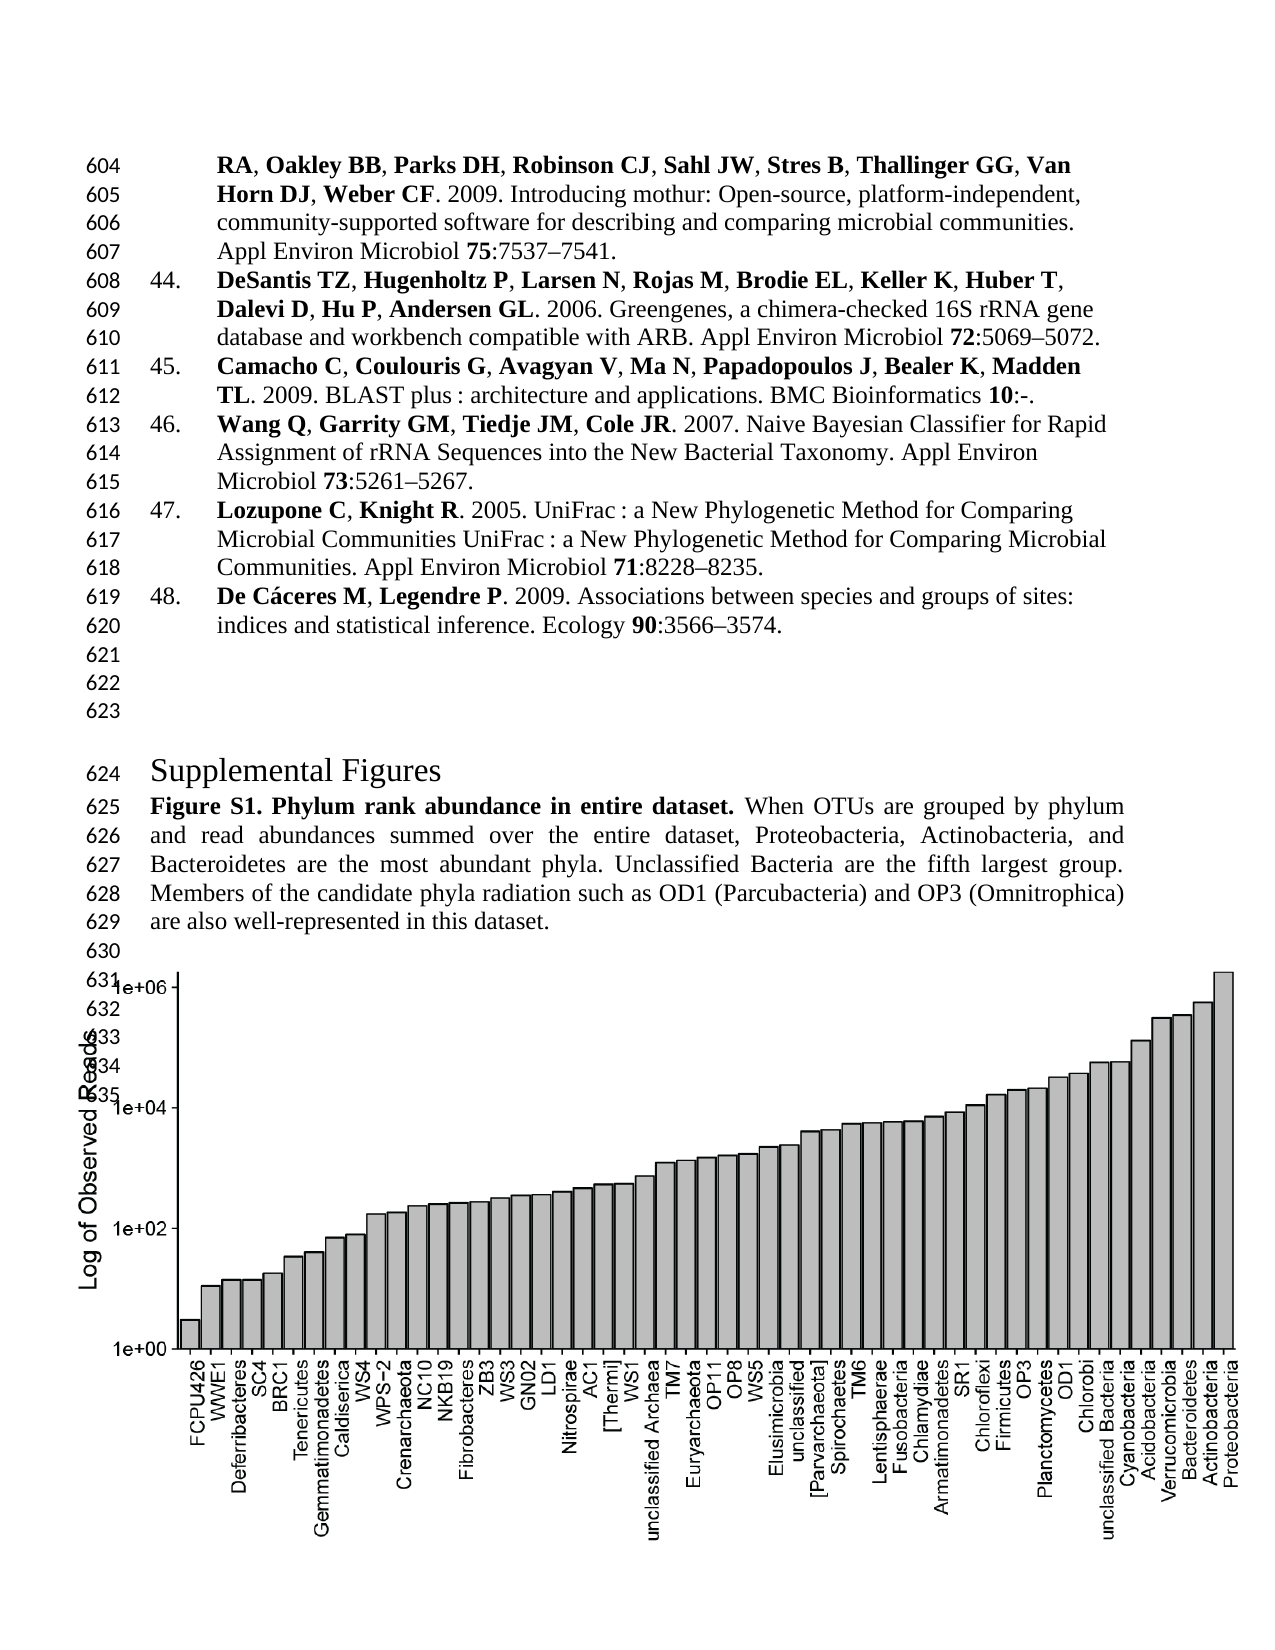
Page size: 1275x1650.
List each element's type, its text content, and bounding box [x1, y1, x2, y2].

text 45. Camacho C, Coulouris G, Avagyan V, Ma N, Papadopoulos J, Bealer K, Madden TL. 2009. BLAST plus : architecture and applications. BMC Bioinformatics 10:-. [150, 351, 1125, 409]
text 48. De Cáceres M, Legendre P. 2009. Associations between species and groups of sites: indices and statistical inference. Ecology 90:3566–3574. [150, 581, 1125, 639]
picture [63, 961, 1245, 1548]
text 44. DeSantis TZ, Hugenholtz P, Larsen N, Rojas M, Brodie EL, Keller K, Huber T, Dalevi D, Hu P, Andersen GL. 2006. Greengenes, a chimera-checked 16S rRNA gene database and workbench compatible with ARB. Appl Environ Microbiol 72:5069–5072. [150, 265, 1125, 351]
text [150, 150, 1125, 265]
text 47. Lozupone C, Knight R. 2005. UniFrac : a New Phylogenetic Method for Comparing Microbial Communities UniFrac : a New Phylogenetic Method for Comparing Microbial Communities. Appl Environ Microbiol 71:8228–8235. [150, 495, 1125, 581]
text Figure S1. Phylum rank abundance in entire dataset. When OTUs are grouped by phylum and read abundances summed over the entire dataset, Proteobacteria, Actinobacteria, and Bacteroidetes are the most abundant phyla. Unclassified Bacteria are the fifth largest group. Members of the candidate phyla radiation such as OD1 (Parcubacteria) and OP3 (Omnitrophica) are also well-represented in this dataset. [150, 791, 1125, 935]
subtitle Supplemental Figures [150, 750, 1125, 788]
text 46. Wang Q, Garrity GM, Tiedje JM, Cole JR. 2007. Naive Bayesian Classifier for Rapid Assignment of rRNA Sequences into the New Bacterial Taxonomy. Appl Environ Microbiol 73:5261–5267. [150, 409, 1125, 495]
